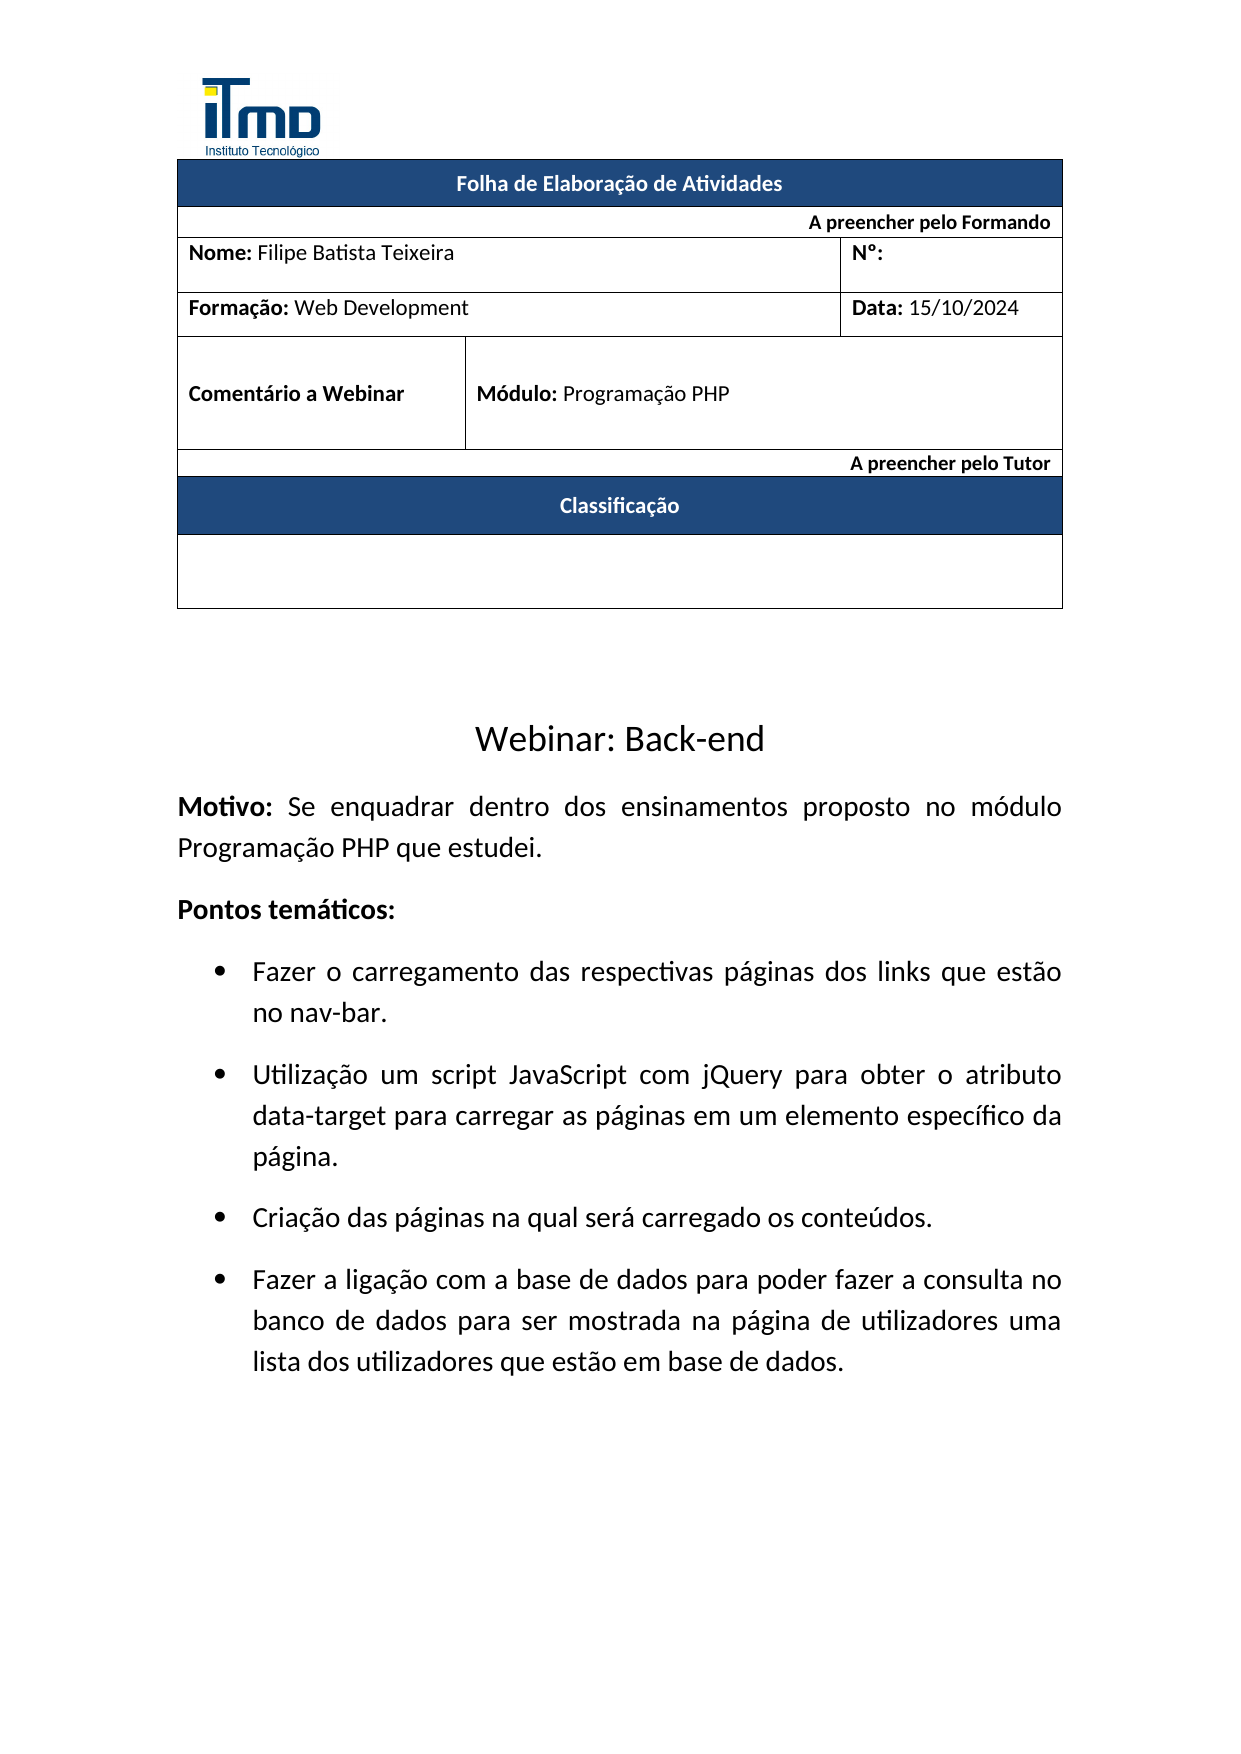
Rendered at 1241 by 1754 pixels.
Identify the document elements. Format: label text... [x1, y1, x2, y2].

list Fazer a ligação com a base de dados para poder fazer a consulta no banco de dados para ser mostrada na página de utilizadores uma lista dos utilizadores que estão em base de dados. [215, 1261, 1063, 1379]
text Webinar: Back-end [177, 715, 1063, 761]
table_cell A preencher pelo Tutor [178, 450, 1062, 476]
table_cell Classificação [178, 477, 1062, 534]
picture [177, 73, 340, 159]
table_cell A preencher pelo Formando [178, 207, 1062, 237]
table_cell Módulo: Programação PHP [466, 337, 1062, 449]
table_header Folha de Elaboração de Atividades [178, 160, 1062, 206]
list Fazer o carregamento das respectivas páginas dos links que estão no nav-bar. [215, 953, 1063, 1029]
list Utilização um script JavaScript com jQuery para obter o atributo data-target para carregar as páginas em um elemento específico da página. [215, 1056, 1063, 1173]
table_cell Data: 15/10/2024 [841, 293, 1062, 336]
table_cell Comentário a Webinar [178, 337, 465, 449]
text Pontos temáticos: [177, 891, 1063, 927]
table_cell Formação: Web Development [178, 293, 840, 336]
list Criação das páginas na qual será carregado os conteúdos. [215, 1199, 1063, 1235]
table_cell Nome: Filipe Batista Teixeira [178, 238, 840, 292]
table_cell Nº: [841, 238, 1062, 292]
text Motivo: Se enquadrar dentro dos ensinamentos proposto no módulo Programação PHP que estudei. [177, 788, 1063, 865]
table_cell [178, 535, 1062, 608]
